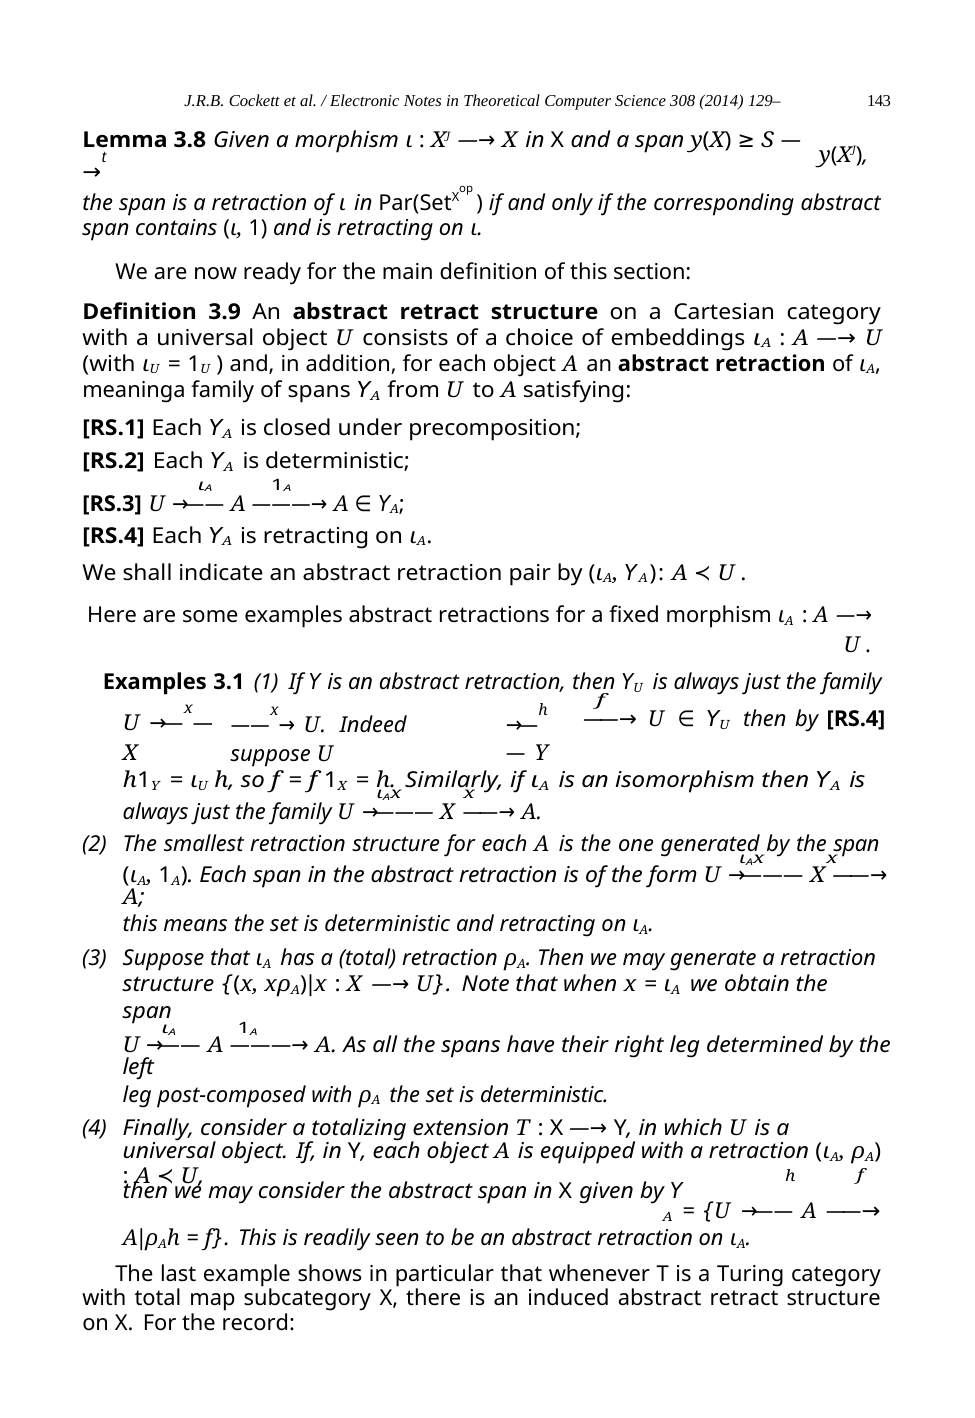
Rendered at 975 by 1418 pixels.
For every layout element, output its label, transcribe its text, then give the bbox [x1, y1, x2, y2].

text h1Y = ιU h, so f = f 1X = h. Similarly, if ιA is an isomorphism then YA is [122, 768, 904, 792]
text leg post-composed with ρA the set is deterministic. [122, 1078, 904, 1108]
text Here are some examples abstract retractions for a fixed morphism ιA : A —→ U . [71, 599, 872, 659]
text ιA 1A [197, 478, 904, 493]
text Examples 3.1 (1) If Y is an abstract retraction, then YU is always just the family [71, 666, 881, 696]
text always just the family U →——— X ——→ A. [122, 801, 904, 824]
text the span is a retraction of ι in Par(SetXop ) if and only if the corresponding abstract span contains (ι, 1) and is retracting on ι. [82, 186, 881, 242]
text A = {U →—— A ——→ [71, 1201, 881, 1223]
text U →—— A ———→ A. As all the spans have their right leg determined by the left [122, 1036, 904, 1078]
text We are now ready for the main definition of this section: [115, 256, 904, 285]
text ——→ U ∈ YU then by [RS.4] [583, 708, 904, 732]
text (ιA, 1A). Each span in the abstract retraction is of the form U →——— X ——→ A; [122, 866, 904, 908]
text Definition 3.9 An abstract retract structure on a Cartesian category with a universal object U consists of a choice of embeddings ιA : A —→ U (with ιU = 1U ) and, in addition, for each object A an abstract retraction of ιA, meaninga family of spans YA from U to A satisfying: [82, 299, 881, 404]
text [RS.4] Each YA is retracting on ιA. [82, 519, 904, 549]
text U →—x— X [122, 697, 217, 767]
text ——x→ U. Indeed suppose U [230, 698, 492, 768]
text y(Xj), [819, 138, 904, 168]
text We shall indicate an abstract retraction pair by (ιA, YA): A ≺ U . [82, 557, 904, 586]
text →—h— Y [506, 698, 567, 767]
text this means the set is deterministic and retracting on ιA. [122, 908, 904, 938]
list Finally, consider a totalizing extension T : X —→ Y, in which U is a universal object. If, in Y, each object A is equipped with a retraction (ιA, ρA) : A ≺ U, [82, 1116, 881, 1190]
text The last example shows in particular that whenever T is a Turing category with total map subcategory X, there is an induced abstract retract structure on X. For the record: [82, 1262, 881, 1336]
text [RS.3] U →—— A ———→ A ∈ YA; [82, 493, 904, 516]
text [RS.2] Each YA is deterministic; [82, 445, 904, 475]
list The smallest retraction structure for each A is the one generated by the span [82, 828, 904, 857]
text [RS.1] Each YA is closed under precomposition; [82, 412, 904, 442]
list Suppose that ιA has a (total) retraction ρA. Then we may generate a retraction structure {(x, xρA)|x : X —→ U}. Note that when x = ιA we obtain the span [82, 944, 881, 1025]
text Lemma 3.8 Given a morphism ι : Xj —→ X in X and a span y(X) ≥ S —→t [82, 122, 803, 186]
text A|ρAh = f}. This is readily seen to be an abstract retraction on ιA. [122, 1223, 904, 1251]
